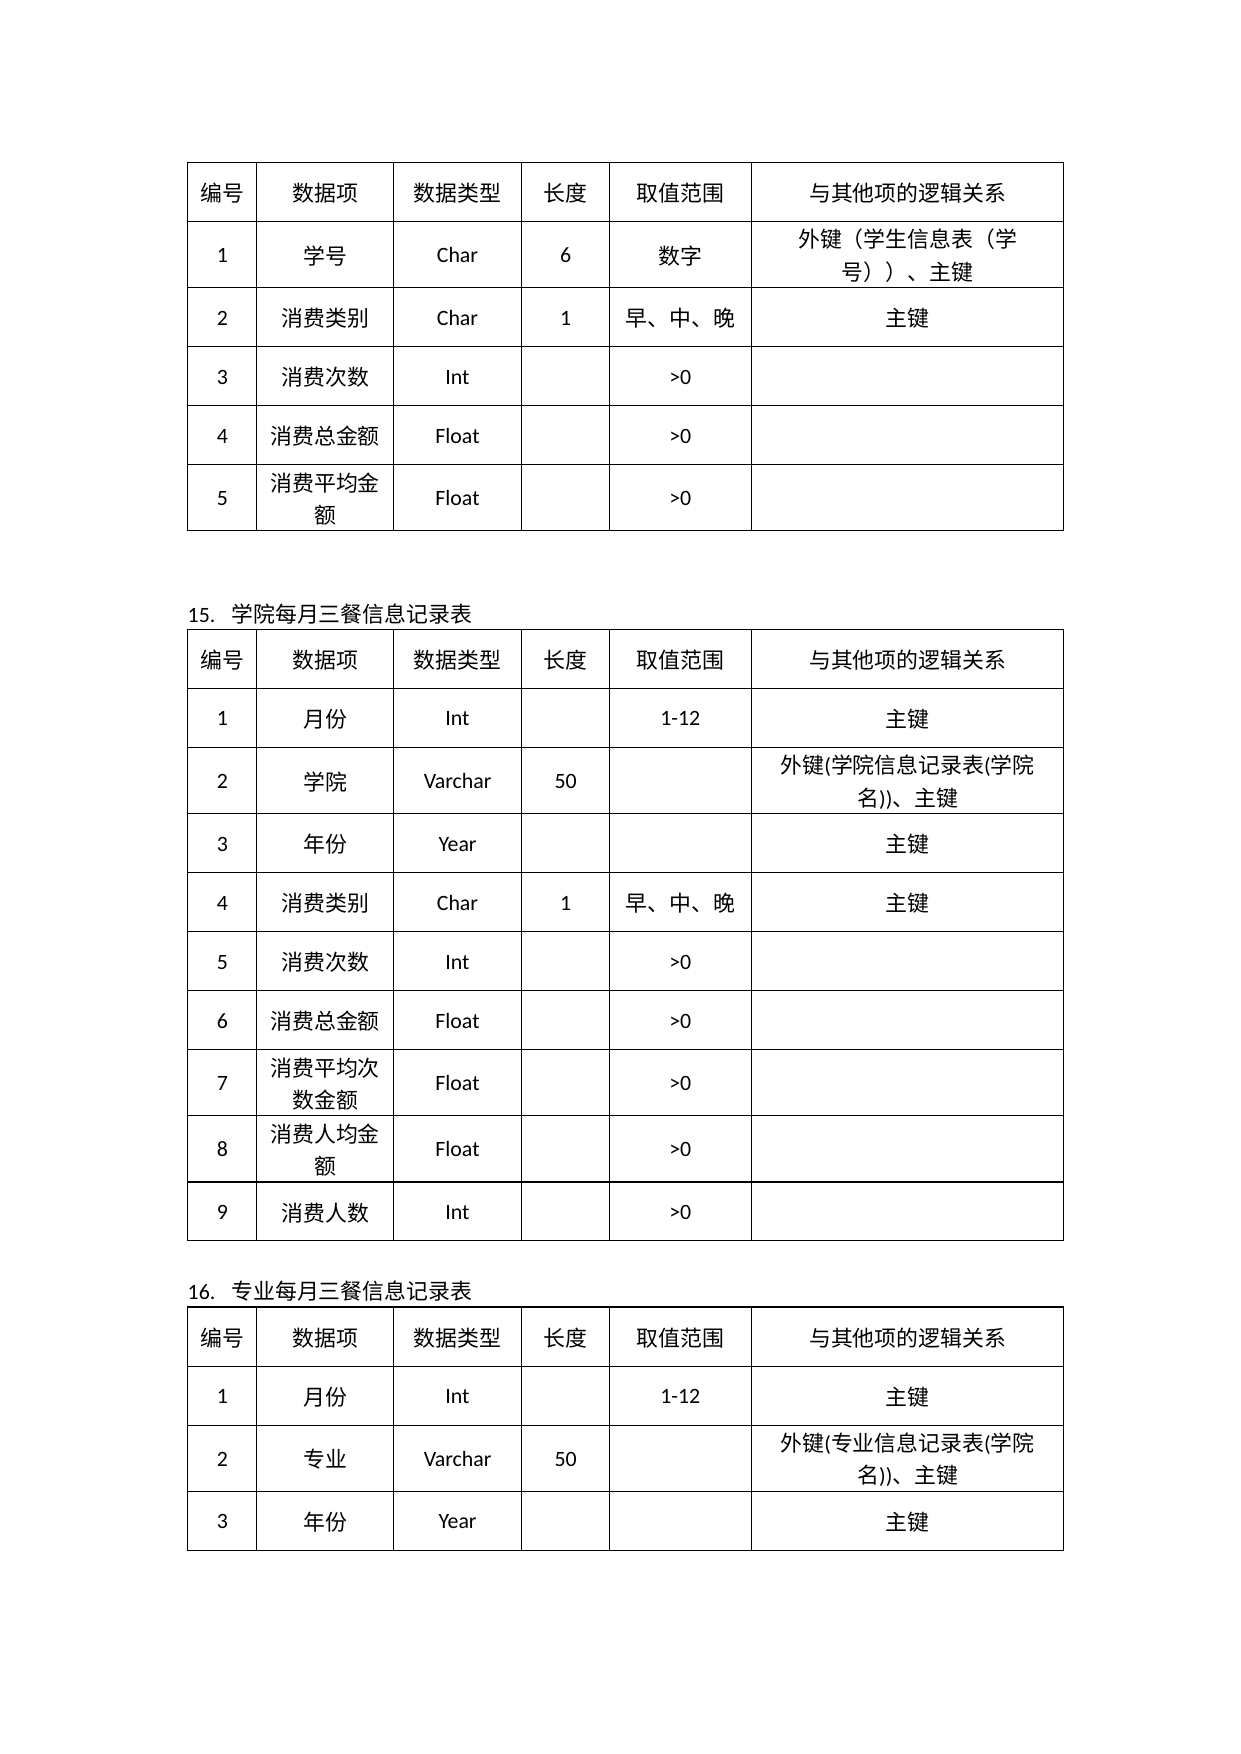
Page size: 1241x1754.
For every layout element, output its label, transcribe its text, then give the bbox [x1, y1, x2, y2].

table_cell [522, 465, 609, 530]
table_cell 5 [188, 932, 256, 990]
table_cell 4 [188, 873, 256, 931]
table_header 长度 [522, 163, 609, 221]
list 学院每月三餐信息记录表 [187, 596, 1053, 629]
table_cell 主键 [752, 288, 1063, 346]
table_header 取值范围 [610, 630, 751, 688]
table_header 数据类型 [394, 630, 521, 688]
table_cell 50 [522, 748, 609, 813]
table_cell Char [394, 222, 521, 287]
table_cell [522, 406, 609, 464]
table_cell >0 [610, 1050, 751, 1115]
table_cell 1 [188, 689, 256, 747]
table_cell 1-12 [610, 689, 751, 747]
table_cell Int [394, 347, 521, 405]
table_cell 主键 [752, 814, 1063, 872]
table_header 长度 [522, 630, 609, 688]
table_header 数据项 [257, 630, 393, 688]
table_cell [522, 814, 609, 872]
table_cell Year [394, 1492, 521, 1550]
table_cell >0 [610, 1183, 751, 1240]
table_cell 月份 [257, 1367, 393, 1424]
table_cell 1 [188, 222, 256, 287]
table_cell [522, 347, 609, 405]
table_header 与其他项的逻辑关系 [752, 1308, 1063, 1366]
table_cell [752, 465, 1063, 530]
table_cell 3 [188, 814, 256, 872]
table_cell >0 [610, 347, 751, 405]
table_cell 学院 [257, 748, 393, 813]
table_cell Float [394, 1050, 521, 1115]
table_cell 消费平均金额 [257, 465, 393, 530]
table_cell 月份 [257, 689, 393, 747]
table_cell 消费类别 [257, 288, 393, 346]
table_cell 消费总金额 [257, 406, 393, 464]
table_cell 早、中、晚 [610, 873, 751, 931]
table_header 编号 [188, 1308, 256, 1366]
table_header 与其他项的逻辑关系 [752, 163, 1063, 221]
table_cell 消费类别 [257, 873, 393, 931]
table_cell 3 [188, 1492, 256, 1550]
table_cell 6 [522, 222, 609, 287]
table_cell Varchar [394, 748, 521, 813]
table_cell 早、中、晚 [610, 288, 751, 346]
table_cell 消费人数 [257, 1183, 393, 1240]
table_cell Varchar [394, 1426, 521, 1491]
table_cell 年份 [257, 1492, 393, 1550]
table_cell [522, 932, 609, 990]
table_cell Char [394, 288, 521, 346]
table_cell 1 [522, 288, 609, 346]
table_cell 外键(学院信息记录表(学院名))、主键 [752, 748, 1063, 813]
table_cell 消费次数 [257, 932, 393, 990]
list 专业每月三餐信息记录表 [187, 1274, 1053, 1306]
table_cell 1 [522, 873, 609, 931]
table_cell 50 [522, 1426, 609, 1491]
table_cell 9 [188, 1183, 256, 1240]
table_cell [752, 406, 1063, 464]
table_header 数据类型 [394, 163, 521, 221]
table_cell 3 [188, 347, 256, 405]
table_cell Int [394, 1367, 521, 1424]
table_cell [752, 991, 1063, 1049]
table_cell 消费人均金额 [257, 1116, 393, 1181]
table_header 编号 [188, 630, 256, 688]
table_cell Year [394, 814, 521, 872]
table_cell 消费次数 [257, 347, 393, 405]
table_cell >0 [610, 465, 751, 530]
table_header 长度 [522, 1308, 609, 1366]
table_header 编号 [188, 163, 256, 221]
table_cell Char [394, 873, 521, 931]
table_cell 主键 [752, 1492, 1063, 1550]
table_cell 主键 [752, 873, 1063, 931]
table_cell Int [394, 689, 521, 747]
table_header 与其他项的逻辑关系 [752, 630, 1063, 688]
table_cell 消费平均次数金额 [257, 1050, 393, 1115]
table_cell 7 [188, 1050, 256, 1115]
table_cell Float [394, 991, 521, 1049]
table_cell 6 [188, 991, 256, 1049]
table_cell >0 [610, 932, 751, 990]
table_cell [522, 689, 609, 747]
table_cell [752, 932, 1063, 990]
table_cell [610, 1492, 751, 1550]
table_cell 2 [188, 748, 256, 813]
table_cell [752, 1116, 1063, 1181]
table_header 数据项 [257, 163, 393, 221]
table_cell [610, 1426, 751, 1491]
table_cell 数字 [610, 222, 751, 287]
table_cell [752, 347, 1063, 405]
table_cell >0 [610, 1116, 751, 1181]
table_cell [752, 1183, 1063, 1240]
table_cell 主键 [752, 689, 1063, 747]
table_header 数据类型 [394, 1308, 521, 1366]
table_header 取值范围 [610, 1308, 751, 1366]
table_cell 外键（学生信息表（学号））、主键 [752, 222, 1063, 287]
table_cell 消费总金额 [257, 991, 393, 1049]
table_cell Float [394, 406, 521, 464]
table_cell 2 [188, 1426, 256, 1491]
table_cell Int [394, 1183, 521, 1240]
table_cell [522, 1116, 609, 1181]
table_header 数据项 [257, 1308, 393, 1366]
table_cell [752, 1050, 1063, 1115]
table_cell [522, 1050, 609, 1115]
table_cell 学号 [257, 222, 393, 287]
table_cell [522, 1492, 609, 1550]
table_cell [522, 1183, 609, 1240]
table_cell 专业 [257, 1426, 393, 1491]
table_cell 2 [188, 288, 256, 346]
table_cell [610, 814, 751, 872]
table_cell 外键(专业信息记录表(学院名))、主键 [752, 1426, 1063, 1491]
table_cell [522, 991, 609, 1049]
table_cell Float [394, 465, 521, 530]
table_cell 主键 [752, 1367, 1063, 1424]
table_header 取值范围 [610, 163, 751, 221]
table_cell 1 [188, 1367, 256, 1424]
table_cell Float [394, 1116, 521, 1181]
table_cell [610, 748, 751, 813]
table_cell 8 [188, 1116, 256, 1181]
table_cell 5 [188, 465, 256, 530]
table_cell 1-12 [610, 1367, 751, 1424]
table_cell 年份 [257, 814, 393, 872]
table_cell 4 [188, 406, 256, 464]
table_cell [522, 1367, 609, 1424]
table_cell >0 [610, 406, 751, 464]
table_cell Int [394, 932, 521, 990]
table_cell >0 [610, 991, 751, 1049]
